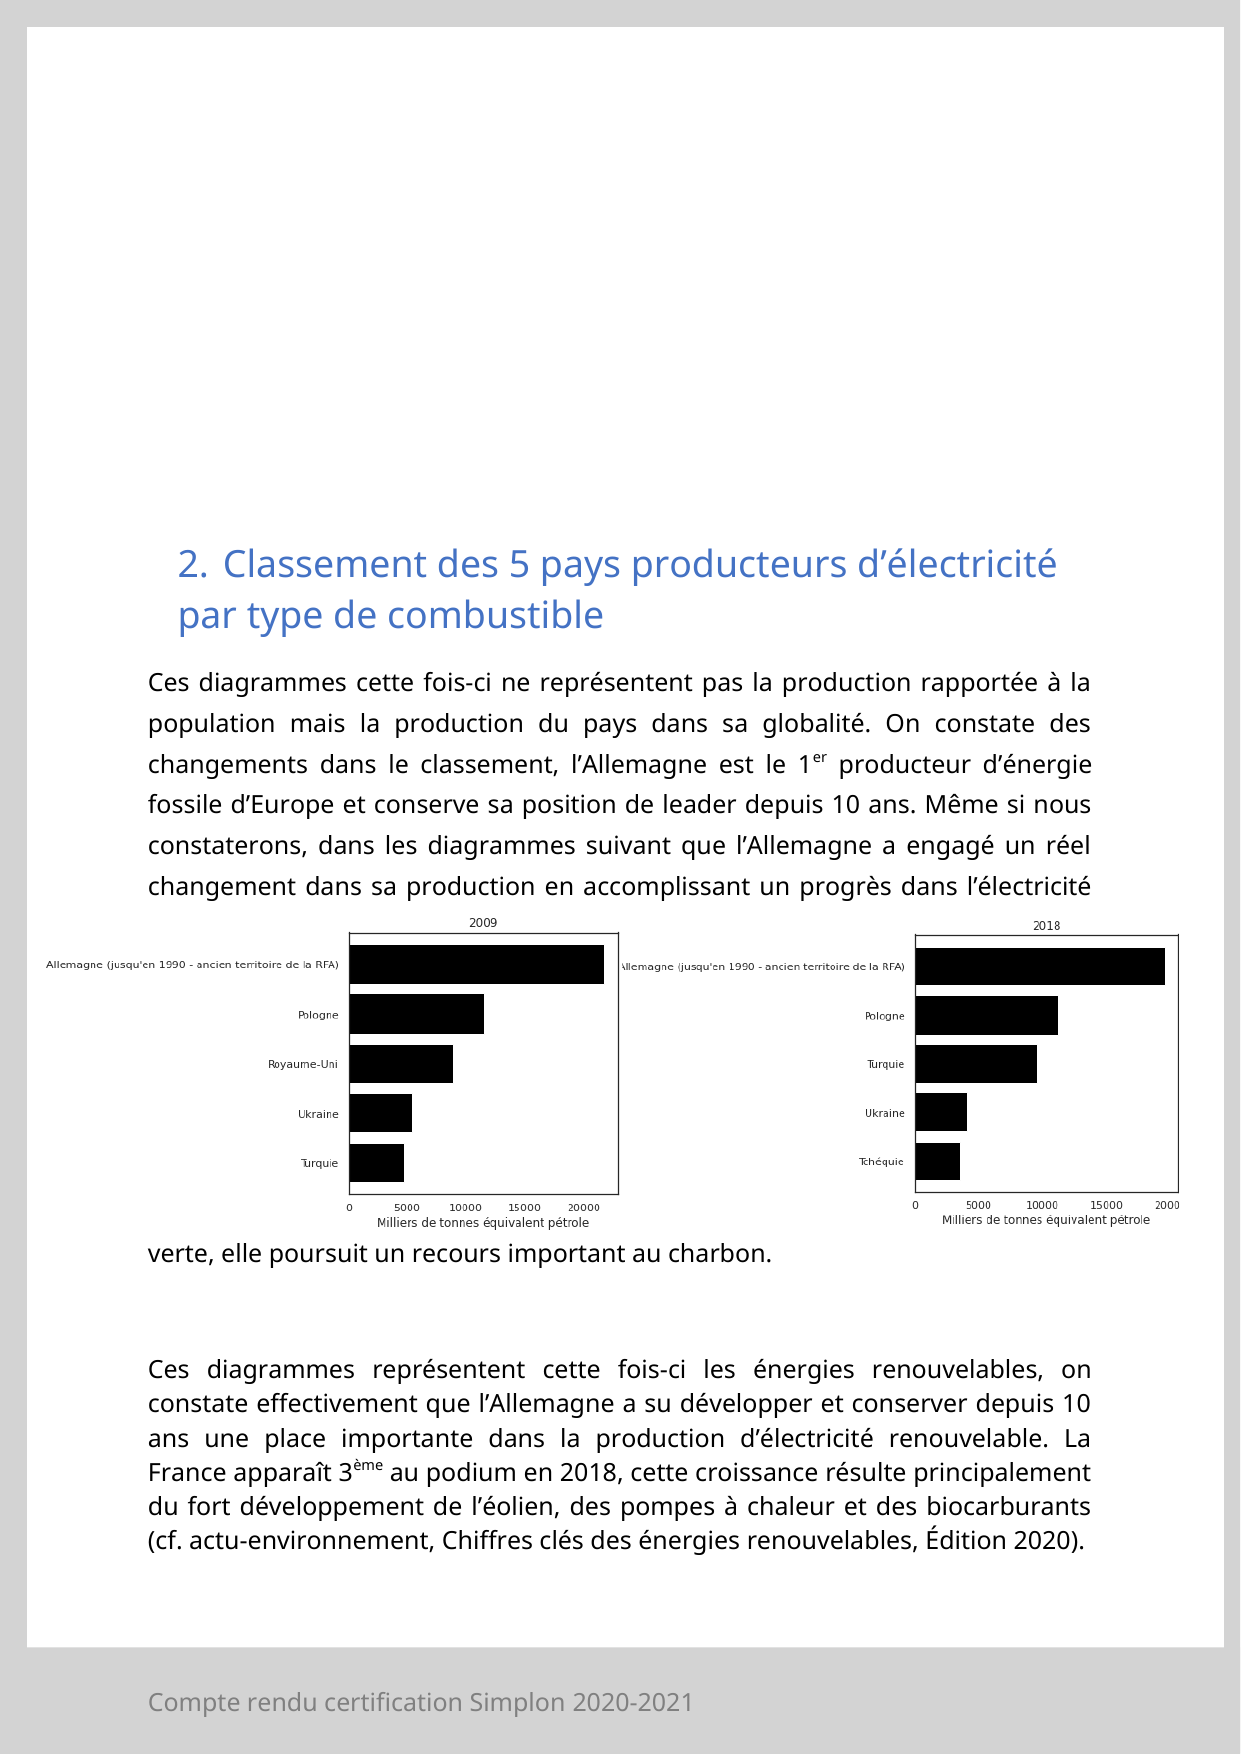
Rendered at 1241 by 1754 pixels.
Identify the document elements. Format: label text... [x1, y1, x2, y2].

text Ces diagrammes cette fois-ci ne représentent pas la production rapportée à la population mais la production du pays dans sa globalité. On constate des changements dans le classement, l’Allemagne est le 1er producteur d’énergie fossile d’Europe et conserve sa position de leader depuis 10 ans. Même si nous constaterons, dans les diagrammes suivant que l’Allemagne a engagé un réel changement dans sa production en accomplissant un progrès dans l’électricité verte, elle poursuit un recours important au charbon. [148, 664, 1092, 913]
subtitle Classement des 5 pays producteurs d’électricité par type de combustible [177, 537, 1092, 639]
text Ces diagrammes représentent cette fois-ci les énergies renouvelables, on constate effectivement que l’Allemagne a su développer et conserver depuis 10 ans une place importante dans la production d’électricité renouvelable. La France apparaît 3ème au podium en 2018, cette croissance résulte principalement du fort développement de l’éolien, des pompes à chaleur et des biocarburants (cf. actu-environnement, Chiffres clés des énergies renouvelables, Édition 2020). [148, 1352, 1092, 1556]
text Ces diagrammes cette fois-ci ne représentent pas la production rapportée à la population mais la production du pays dans sa globalité. On constate des changements dans le classement, l’Allemagne est le 1er producteur d’énergie fossile d’Europe et conserve sa position de leader depuis 10 ans. Même si nous constaterons, dans les diagrammes suivant que l’Allemagne a engagé un réel changement dans sa production en accomplissant un progrès dans l’électricité verte, elle poursuit un recours important au charbon. [148, 1233, 1092, 1269]
picture [39, 910, 1180, 1236]
